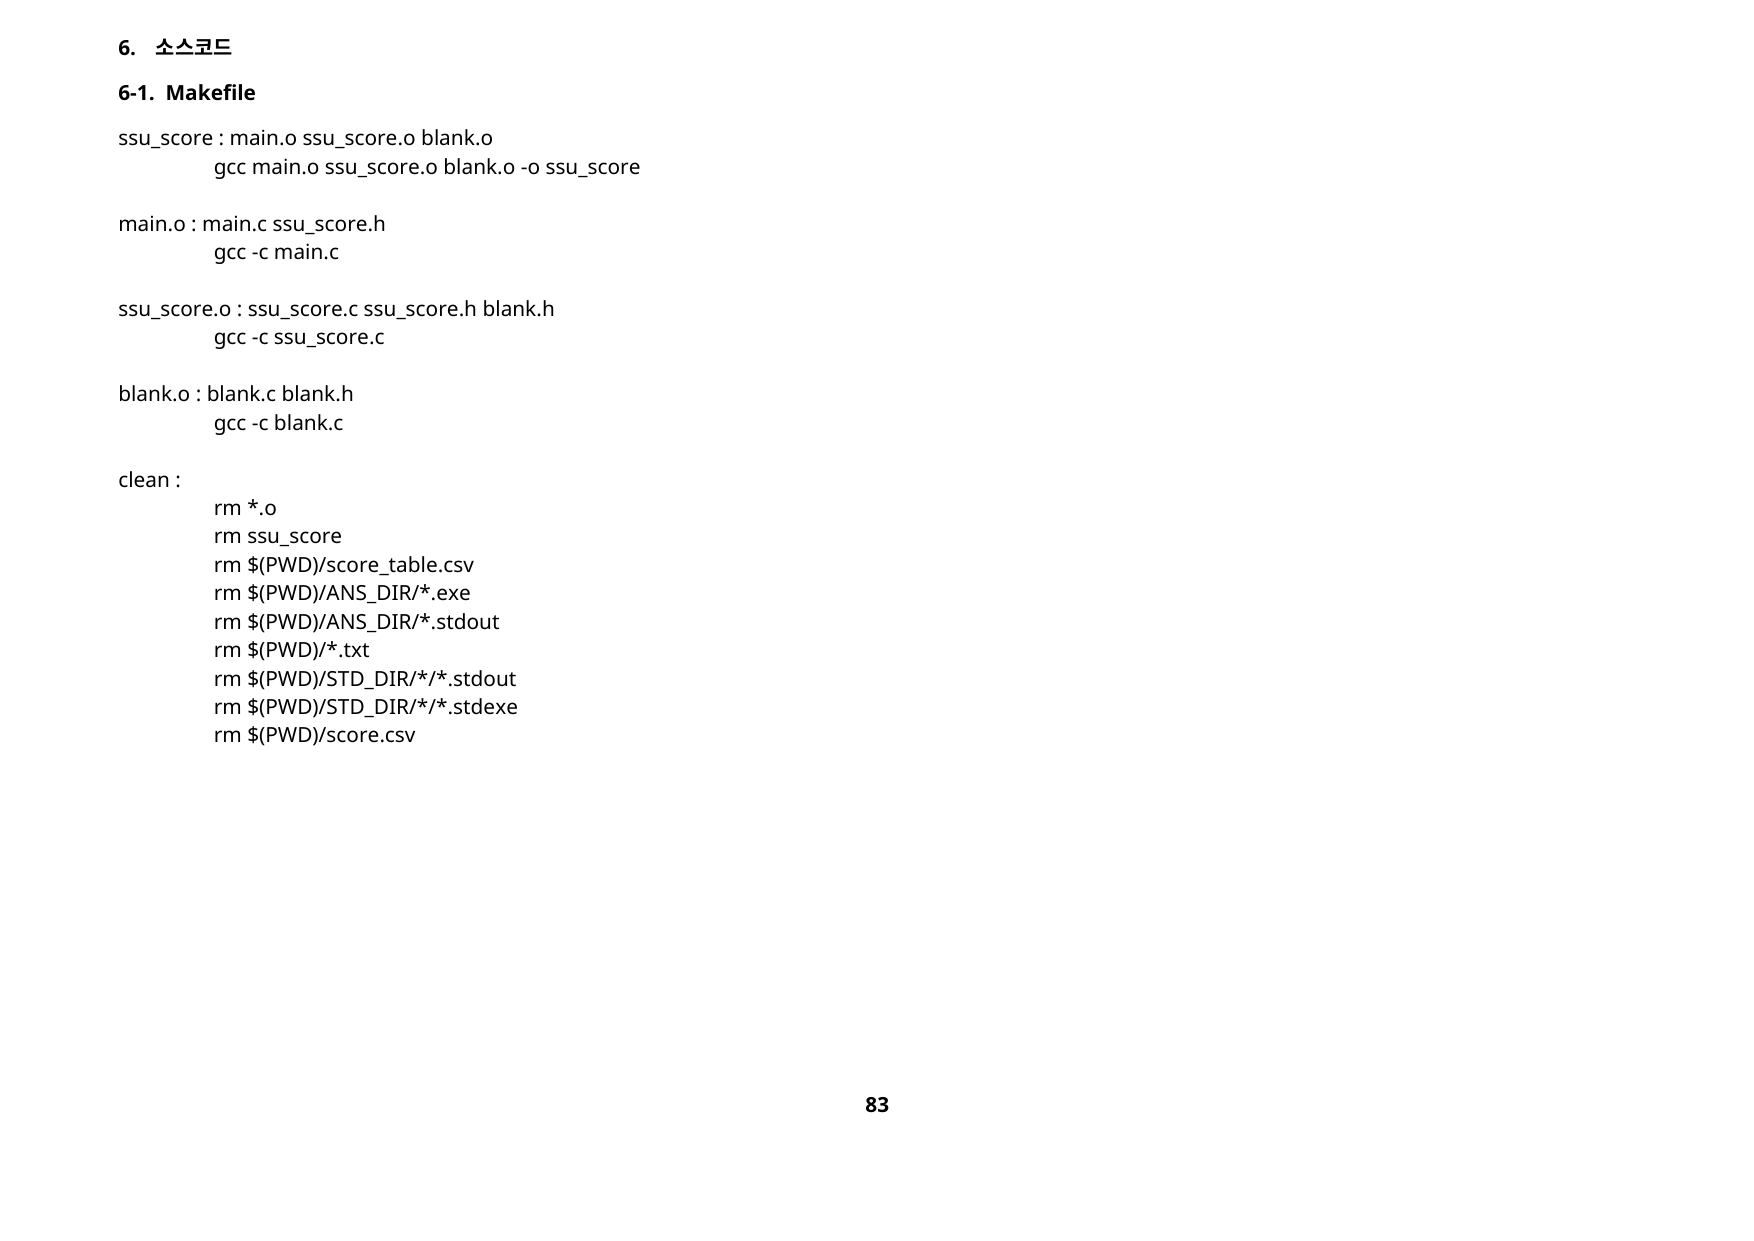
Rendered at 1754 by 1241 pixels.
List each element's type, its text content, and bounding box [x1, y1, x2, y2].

text rm ssu_score [118, 522, 1636, 550]
text rm $(PWD)/ANS_DIR/*.exe [118, 578, 1636, 607]
text rm $(PWD)/*.txt [118, 635, 1636, 664]
text gcc main.o ssu_score.o blank.o -o ssu_score [118, 152, 1636, 180]
text main.o : main.c ssu_score.h [118, 209, 1636, 237]
text gcc -c blank.c [118, 408, 1636, 436]
text ssu_score : main.o ssu_score.o blank.o [118, 123, 1636, 152]
text gcc -c main.c [118, 237, 1636, 266]
text gcc -c ssu_score.c [118, 322, 1636, 351]
text blank.o : blank.c blank.h [118, 379, 1636, 408]
text rm $(PWD)/ANS_DIR/*.stdout [118, 607, 1636, 635]
text rm $(PWD)/score.csv [118, 721, 1636, 749]
text rm $(PWD)/STD_DIR/*/*.stdout [118, 664, 1636, 692]
text ssu_score.o : ssu_score.c ssu_score.h blank.h [118, 294, 1636, 322]
text rm $(PWD)/STD_DIR/*/*.stdexe [118, 692, 1636, 721]
text clean : [118, 465, 1636, 493]
text 6-1. Makefile [118, 78, 1636, 107]
text rm *.o [118, 493, 1636, 522]
list 소스코드 [118, 31, 1636, 62]
text rm $(PWD)/score_table.csv [118, 550, 1636, 578]
